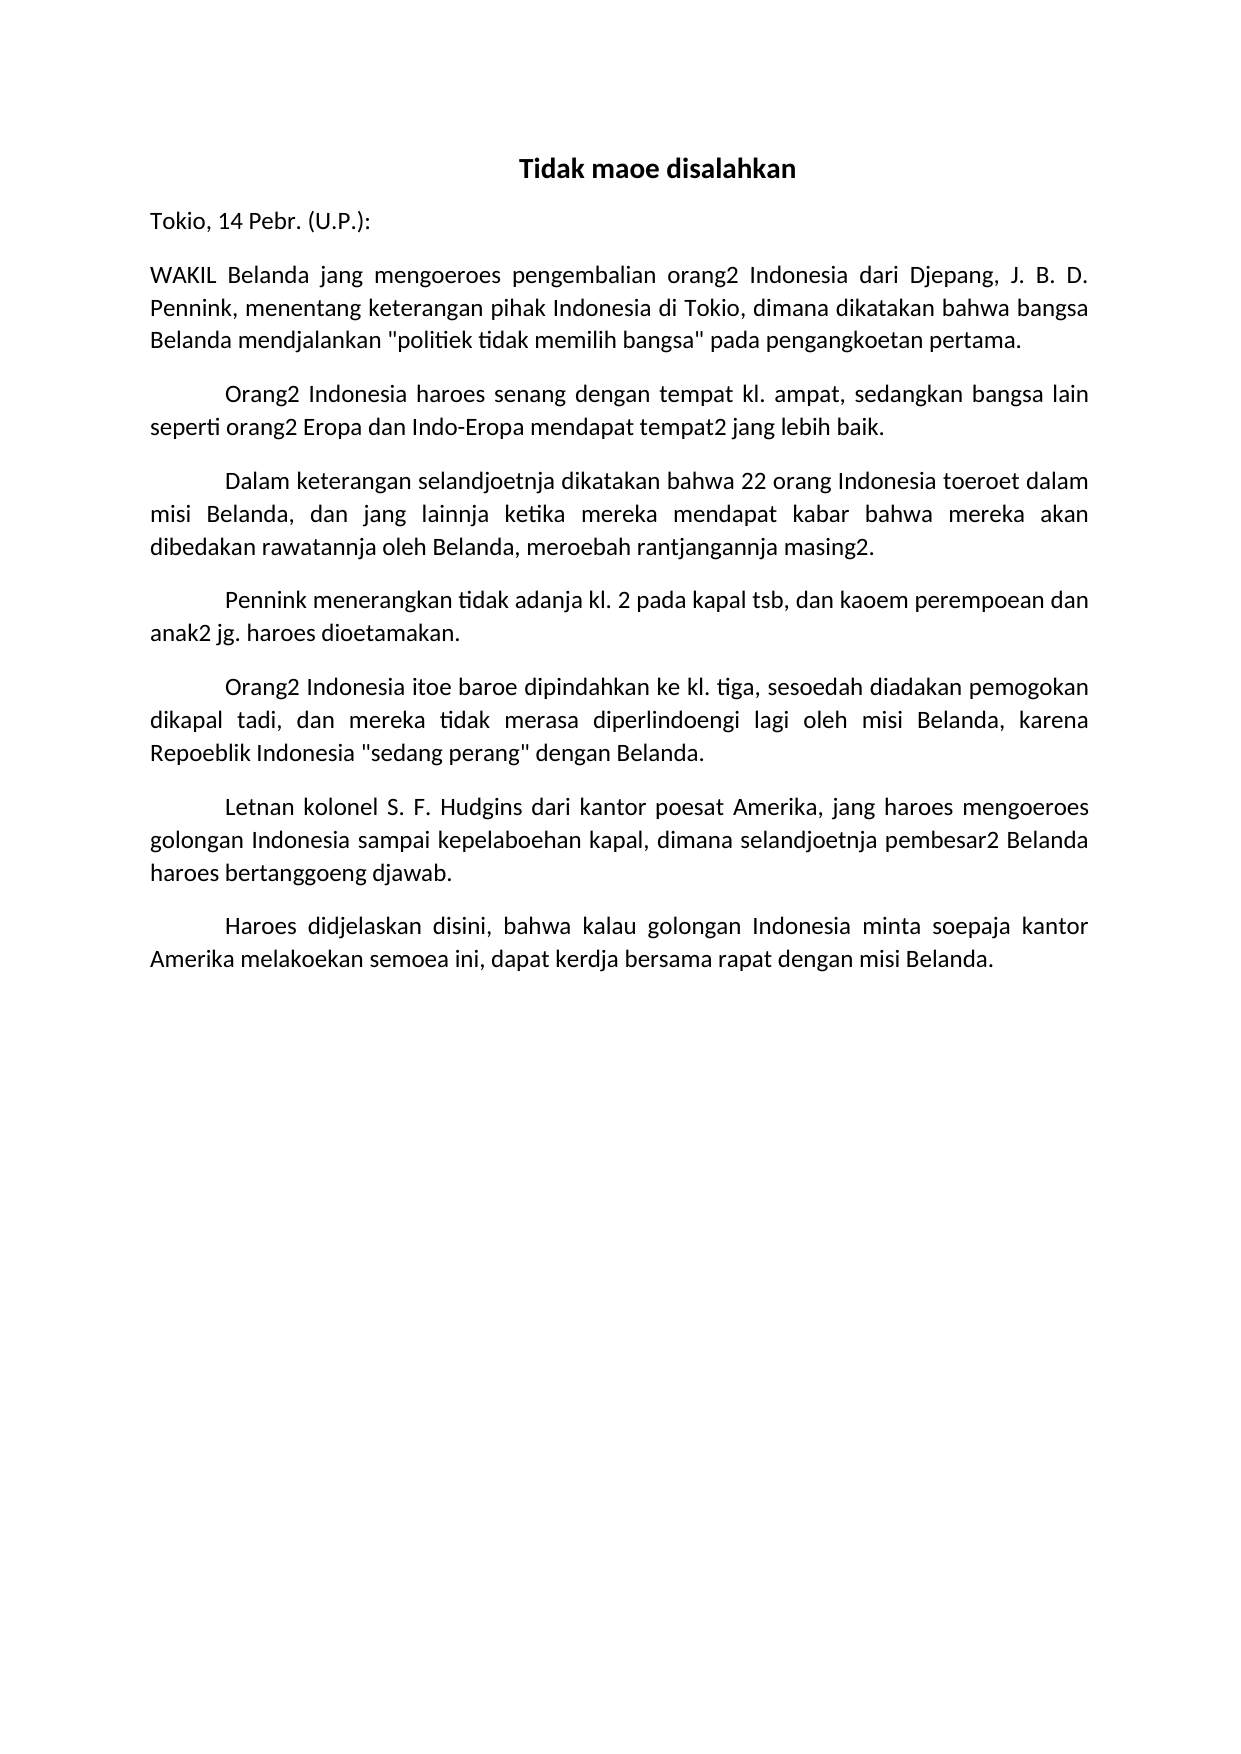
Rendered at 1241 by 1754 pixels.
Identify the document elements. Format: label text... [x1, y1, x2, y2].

text Orang2 Indonesia haroes senang dengan tempat kl. ampat, sedangkan bangsa lain seperti orang2 Eropa dan Indo-Eropa mendapat tempat2 jang lebih baik. [150, 378, 1090, 442]
text Letnan kolonel S. F. Hudgins dari kantor poesat Amerika, jang haroes mengoeroes golongan Indonesia sampai kepelaboehan kapal, dimana selandjoetnja pembesar2 Belanda haroes bertanggoeng djawab. [150, 791, 1090, 887]
text Haroes didjelaskan disini, bahwa kalau golongan Indonesia minta soepaja kantor Amerika melakoekan semoea ini, dapat kerdja bersama rapat dengan misi Belanda. [150, 911, 1090, 974]
text Pennink menerangkan tidak adanja kl. 2 pada kapal tsb, dan kaoem perempoean dan anak2 jg. haroes dioetamakan. [150, 585, 1090, 648]
text Tidak maoe disalahkan [150, 150, 1090, 186]
text Dalam keterangan selandjoetnja dikatakan bahwa 22 orang Indonesia toeroet dalam misi Belanda, dan jang lainnja ketika mereka mendapat kabar bahwa mereka akan dibedakan rawatannja oleh Belanda, meroebah rantjangannja masing2. [150, 465, 1090, 561]
text Tokio, 14 Pebr. (U.P.): [150, 205, 1090, 236]
text WAKIL Belanda jang mengoeroes pengembalian orang2 Indonesia dari Djepang, J. B. D. Pennink, menentang keterangan pihak Indonesia di Tokio, dimana dikatakan bahwa bangsa Belanda mendjalankan "politiek tidak memilih bangsa" pada pengangkoetan pertama. [150, 259, 1090, 355]
text Orang2 Indonesia itoe baroe dipindahkan ke kl. tiga, sesoedah diadakan pemogokan dikapal tadi, dan mereka tidak merasa diperlindoengi lagi oleh misi Belanda, karena Repoeblik Indonesia "sedang perang" dengan Belanda. [150, 671, 1090, 768]
